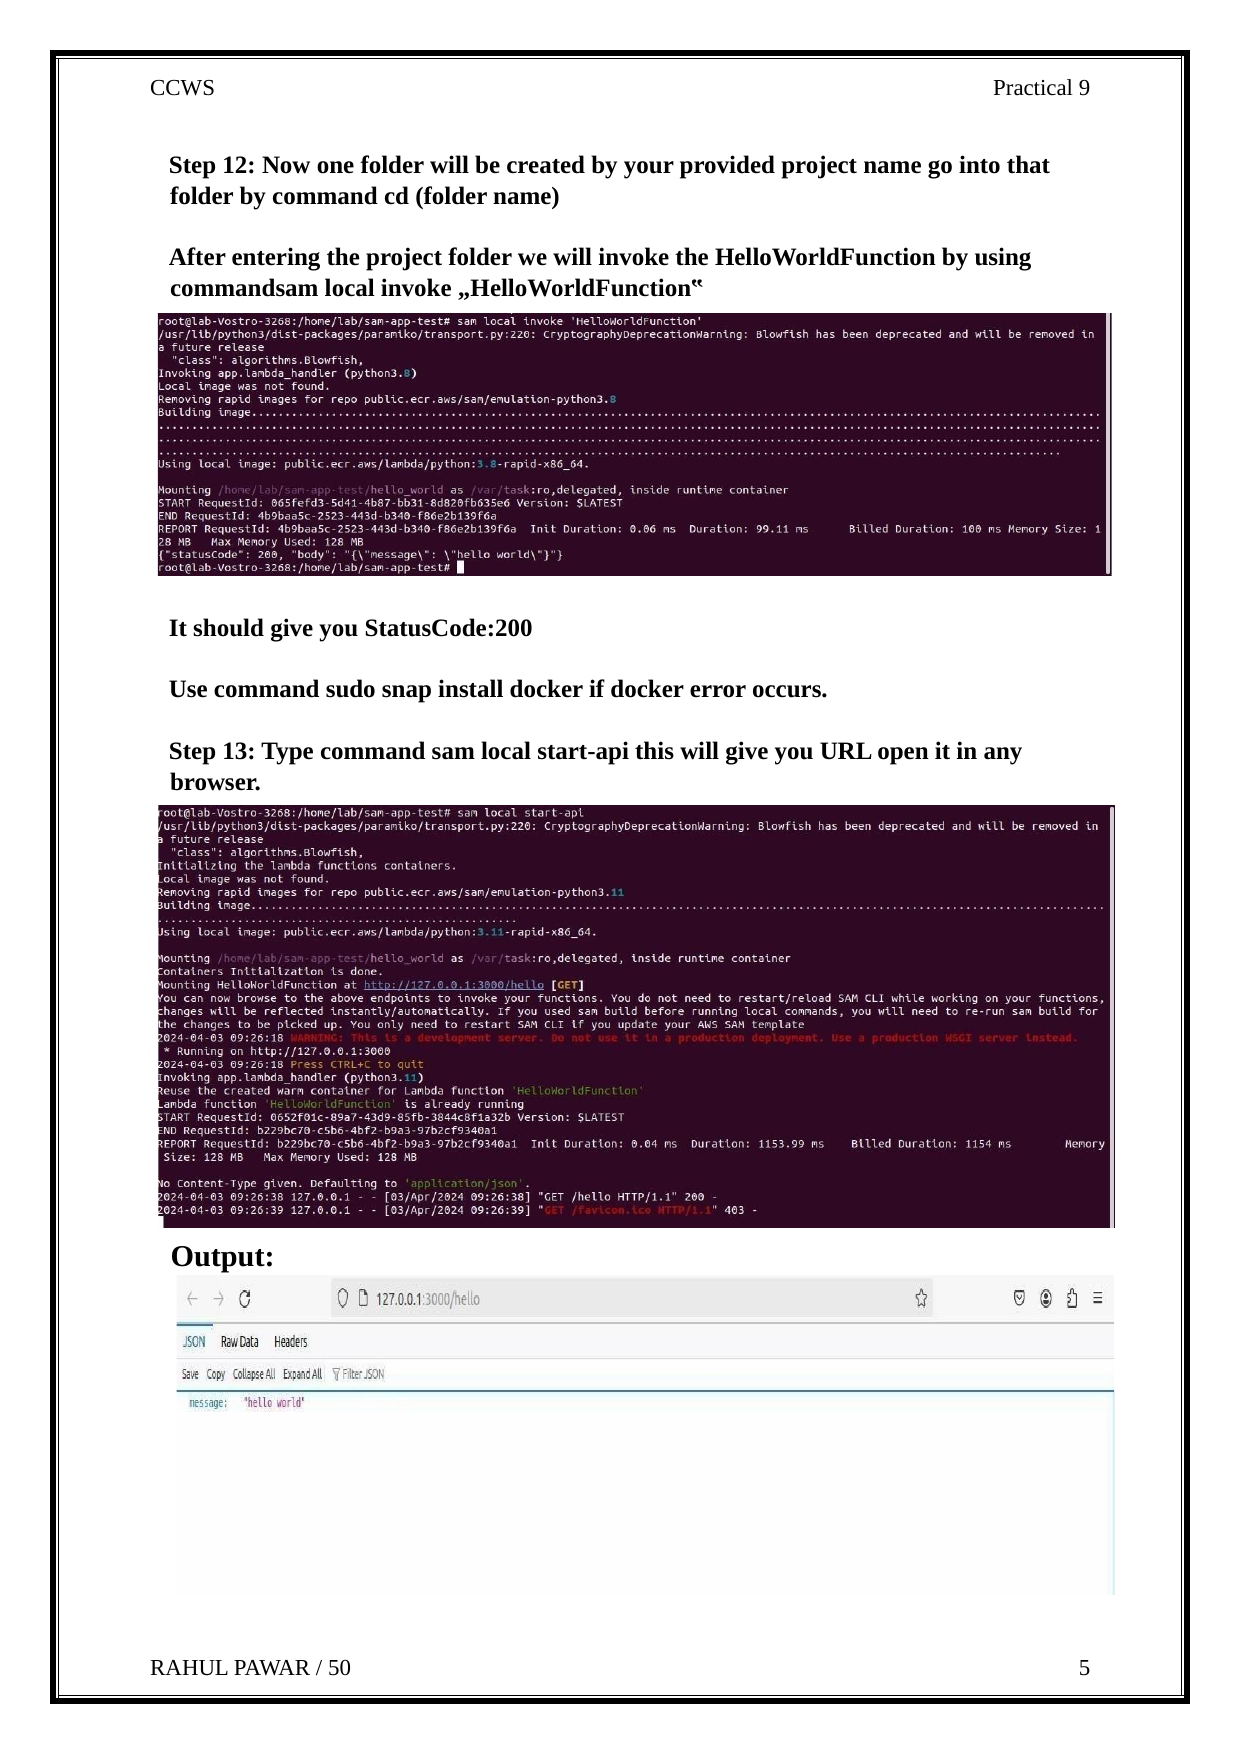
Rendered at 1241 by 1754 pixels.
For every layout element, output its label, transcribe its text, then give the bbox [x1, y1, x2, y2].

text Use command sudo snap install docker if docker error occurs. [169, 674, 1090, 703]
text After entering the project folder we will invoke the HelloWorldFunction by using commandsam local invoke „HelloWorldFunction‟ [169, 242, 1090, 302]
text Step 13: Type command sam local start-api this will give you URL open it in any browser. [169, 736, 1090, 796]
text It should give you StatusCode:200 [169, 613, 1090, 642]
picture [157, 313, 1112, 576]
picture [176, 1275, 1115, 1595]
text Step 12: Now one folder will be created by your provided project name go into that folder by command cd (folder name) [169, 150, 1090, 210]
picture [158, 805, 1115, 1228]
text Output: [170, 1238, 1090, 1273]
